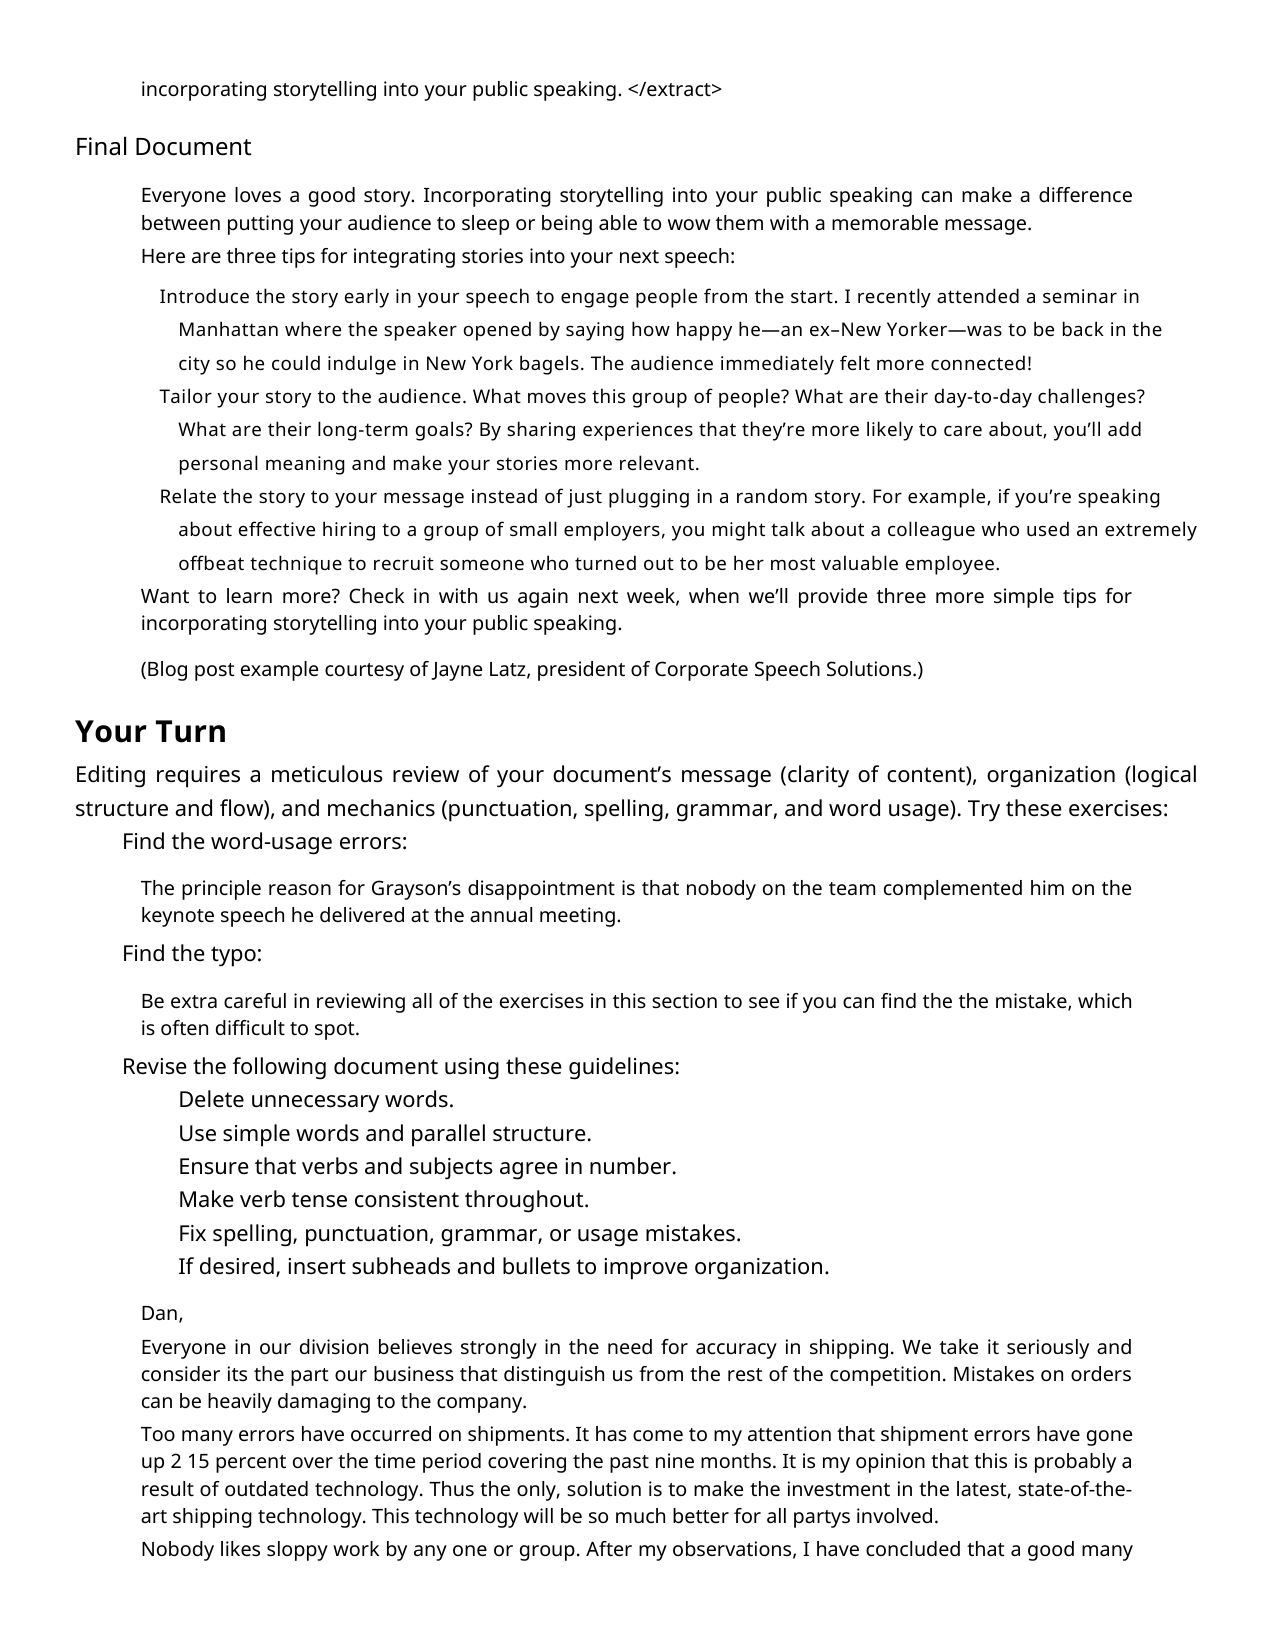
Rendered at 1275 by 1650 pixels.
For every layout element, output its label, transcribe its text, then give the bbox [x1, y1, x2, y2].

list Use simple words and parallel structure. [178, 1114, 1200, 1147]
list Fix spelling, punctuation, grammar, or usage mistakes. [178, 1214, 1200, 1247]
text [141, 75, 1134, 102]
list Ensure that verbs and subjects agree in number. [178, 1147, 1200, 1181]
text Your Turn [75, 710, 1200, 751]
text Everyone in our division believes strongly in the need for accuracy in shipping. We take it seriously and consider its the part our business that distinguish us from the rest of the competition. Mistakes on orders can be heavily damaging to the company. [141, 1333, 1134, 1414]
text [141, 1535, 1134, 1562]
text The principle reason for Grayson’s disappointment is that nobody on the team complemented him on the keynote speech he delivered at the annual meeting. [141, 874, 1134, 928]
list Revise the following document using these guidelines: [122, 1047, 1200, 1081]
text Everyone loves a good story. Incorporating storytelling into your public speaking can make a difference between putting your audience to sleep or being able to wow them with a memorable message. [141, 182, 1134, 236]
text Here are three tips for integrating stories into your next speech: [141, 242, 1134, 269]
text Editing requires a meticulous review of your document’s message (clarity of content), organization (logical structure and flow), and mechanics (punctuation, spelling, grammar, and word usage). Try these exercises: [75, 756, 1200, 822]
text Tailor your story to the audience. What moves this group of people? What are their day-to-day challenges? What are their long-term goals? By sharing experiences that they’re more likely to care about, you’ll add personal meaning and make your stories more relevant. [159, 376, 1200, 476]
text Relate the story to your message instead of just plugging in a random story. For example, if you’re speaking about effective hiring to a group of small employers, you might talk about a colleague who used an extremely offbeat technique to recruit someone who turned out to be her most valuable employee. [159, 476, 1200, 576]
list Find the typo: [122, 935, 1200, 968]
text Be extra careful in reviewing all of the exercises in this section to see if you can find the the mistake, which is often difficult to spot. [141, 987, 1134, 1041]
text Dan, [141, 1299, 1134, 1327]
list Find the word-usage errors: [122, 822, 1200, 856]
text Too many errors have occurred on shipments. It has come to my attention that shipment errors have gone up 2 15 percent over the time period covering the past nine months. It is my opinion that this is probably a result of outdated technology. Thus the only, solution is to make the investment in the latest, state-of-the-art shipping technology. This technology will be so much better for all partys involved. [141, 1421, 1134, 1529]
list Make verb tense consistent throughout. [178, 1181, 1200, 1214]
text Introduce the story early in your speech to engage people from the start. I recently attended a seminar in Manhattan where the speaker opened by saying how happy he—an ex–New Yorker—was to be back in the city so he could indulge in New York bagels. The audience immediately felt more connected! [159, 276, 1200, 376]
text Final Document [75, 130, 1200, 163]
list Delete unnecessary words. [178, 1081, 1200, 1114]
text (Blog post example courtesy of Jayne Latz, president of Corporate Speech Solutions.) [141, 655, 1134, 682]
text Want to learn more? Check in with us again next week, when we’ll provide three more simple tips for incorporating storytelling into your public speaking. [141, 582, 1134, 636]
list If desired, insert subheads and bullets to improve organization. [178, 1247, 1200, 1281]
